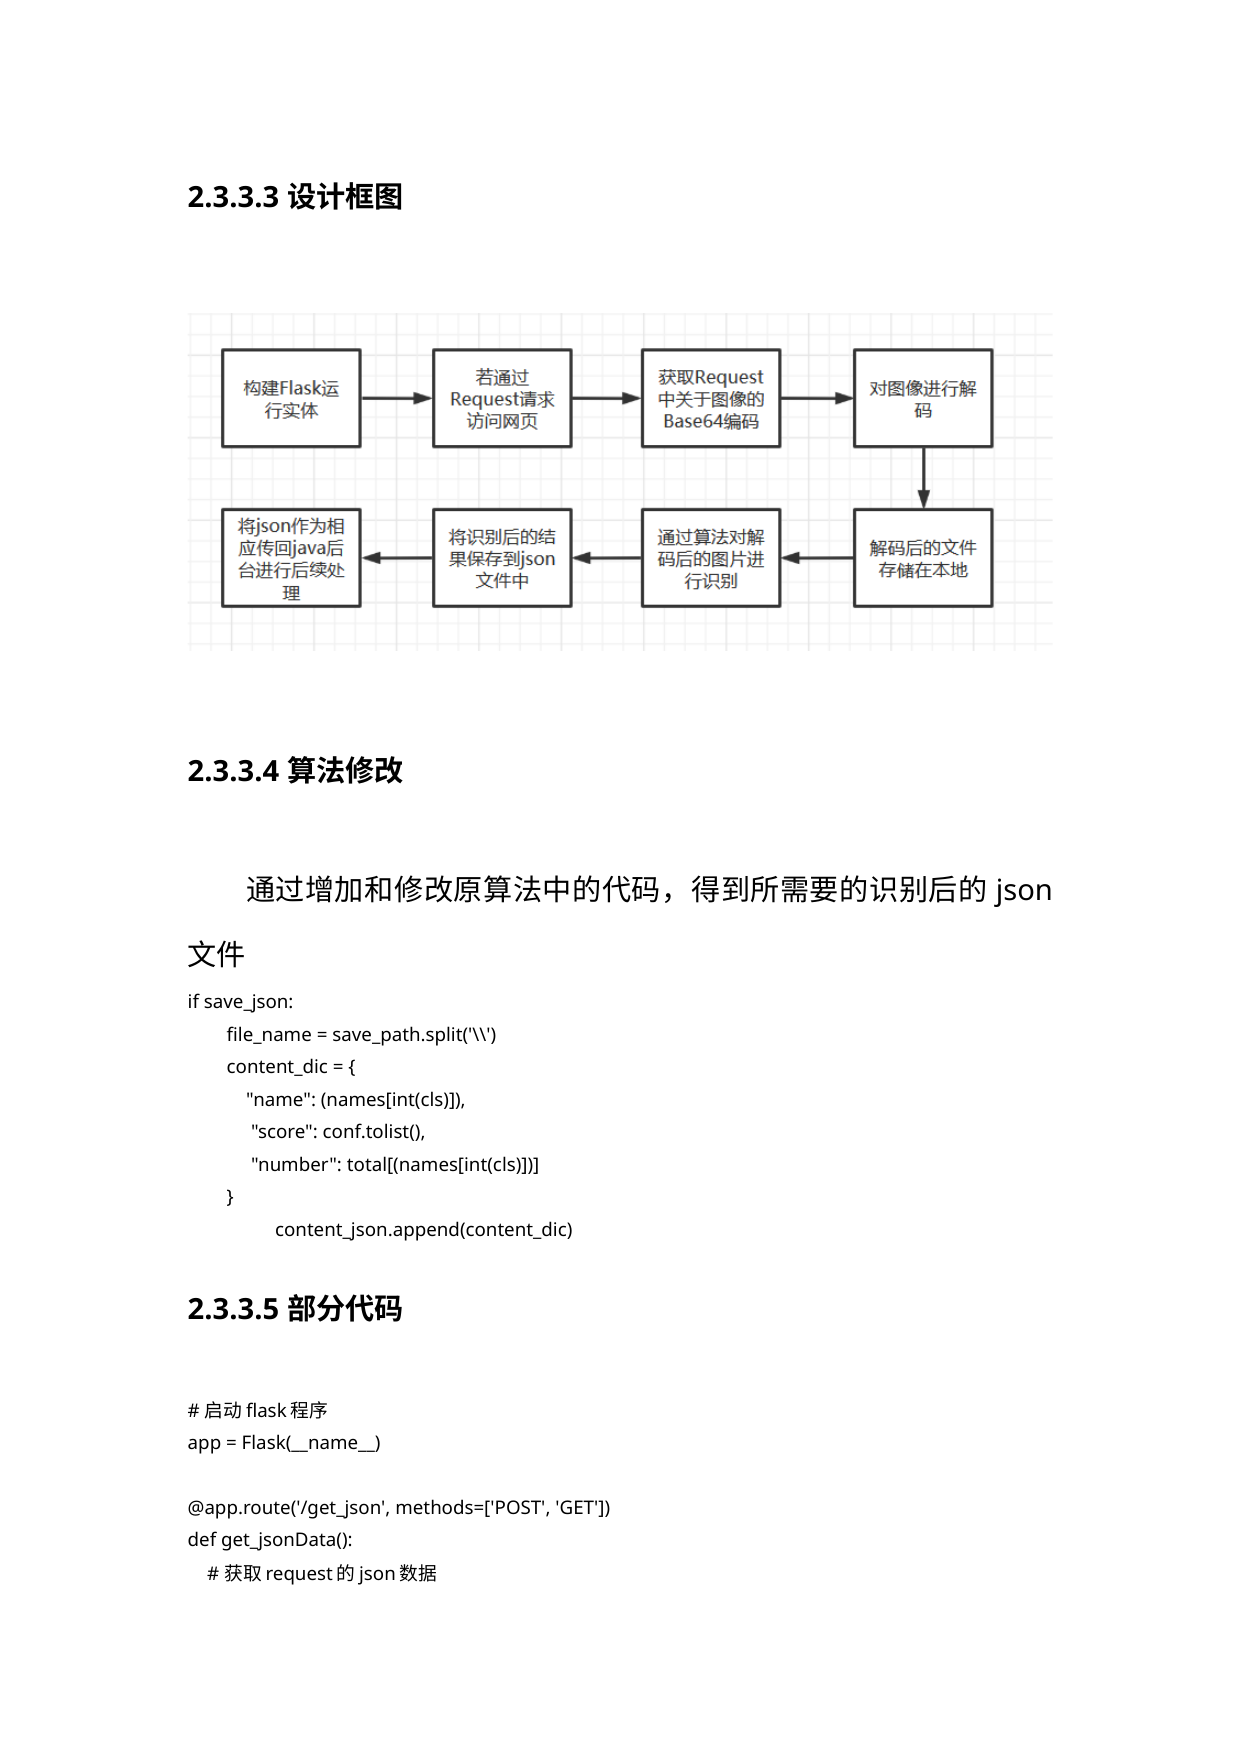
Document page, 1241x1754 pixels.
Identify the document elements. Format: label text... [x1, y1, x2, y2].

text # 启动flask程序 [187, 1393, 1053, 1426]
text def get_jsonData(): [187, 1523, 1053, 1556]
text @app.route('/get_json', methods=['POST', 'GET']) [187, 1491, 1053, 1523]
text # 获取request的json数据 [187, 1556, 1053, 1588]
subtitle 2.3.3.5 部分代码 [187, 1274, 1053, 1339]
subtitle 2.3.3.3 设计框图 [187, 162, 1053, 227]
text } [187, 1180, 1053, 1213]
text content_json.append(content_dic) [187, 1213, 1053, 1245]
text "name": (names[int(cls)]), [187, 1083, 1053, 1115]
text 通过增加和修改原算法中的代码，得到所需要的识别后的json文件 [187, 855, 1053, 985]
picture [187, 313, 1053, 651]
text content_dic = { [187, 1050, 1053, 1083]
text "number": total[(names[int(cls)])] [187, 1148, 1053, 1180]
text file_name = save_path.split('\\') [187, 1018, 1053, 1050]
text app = Flask(__name__) [187, 1426, 1053, 1458]
subtitle 2.3.3.4 算法修改 [187, 651, 1053, 801]
text if save_json: [187, 985, 1053, 1018]
text "score": conf.tolist(), [187, 1115, 1053, 1148]
